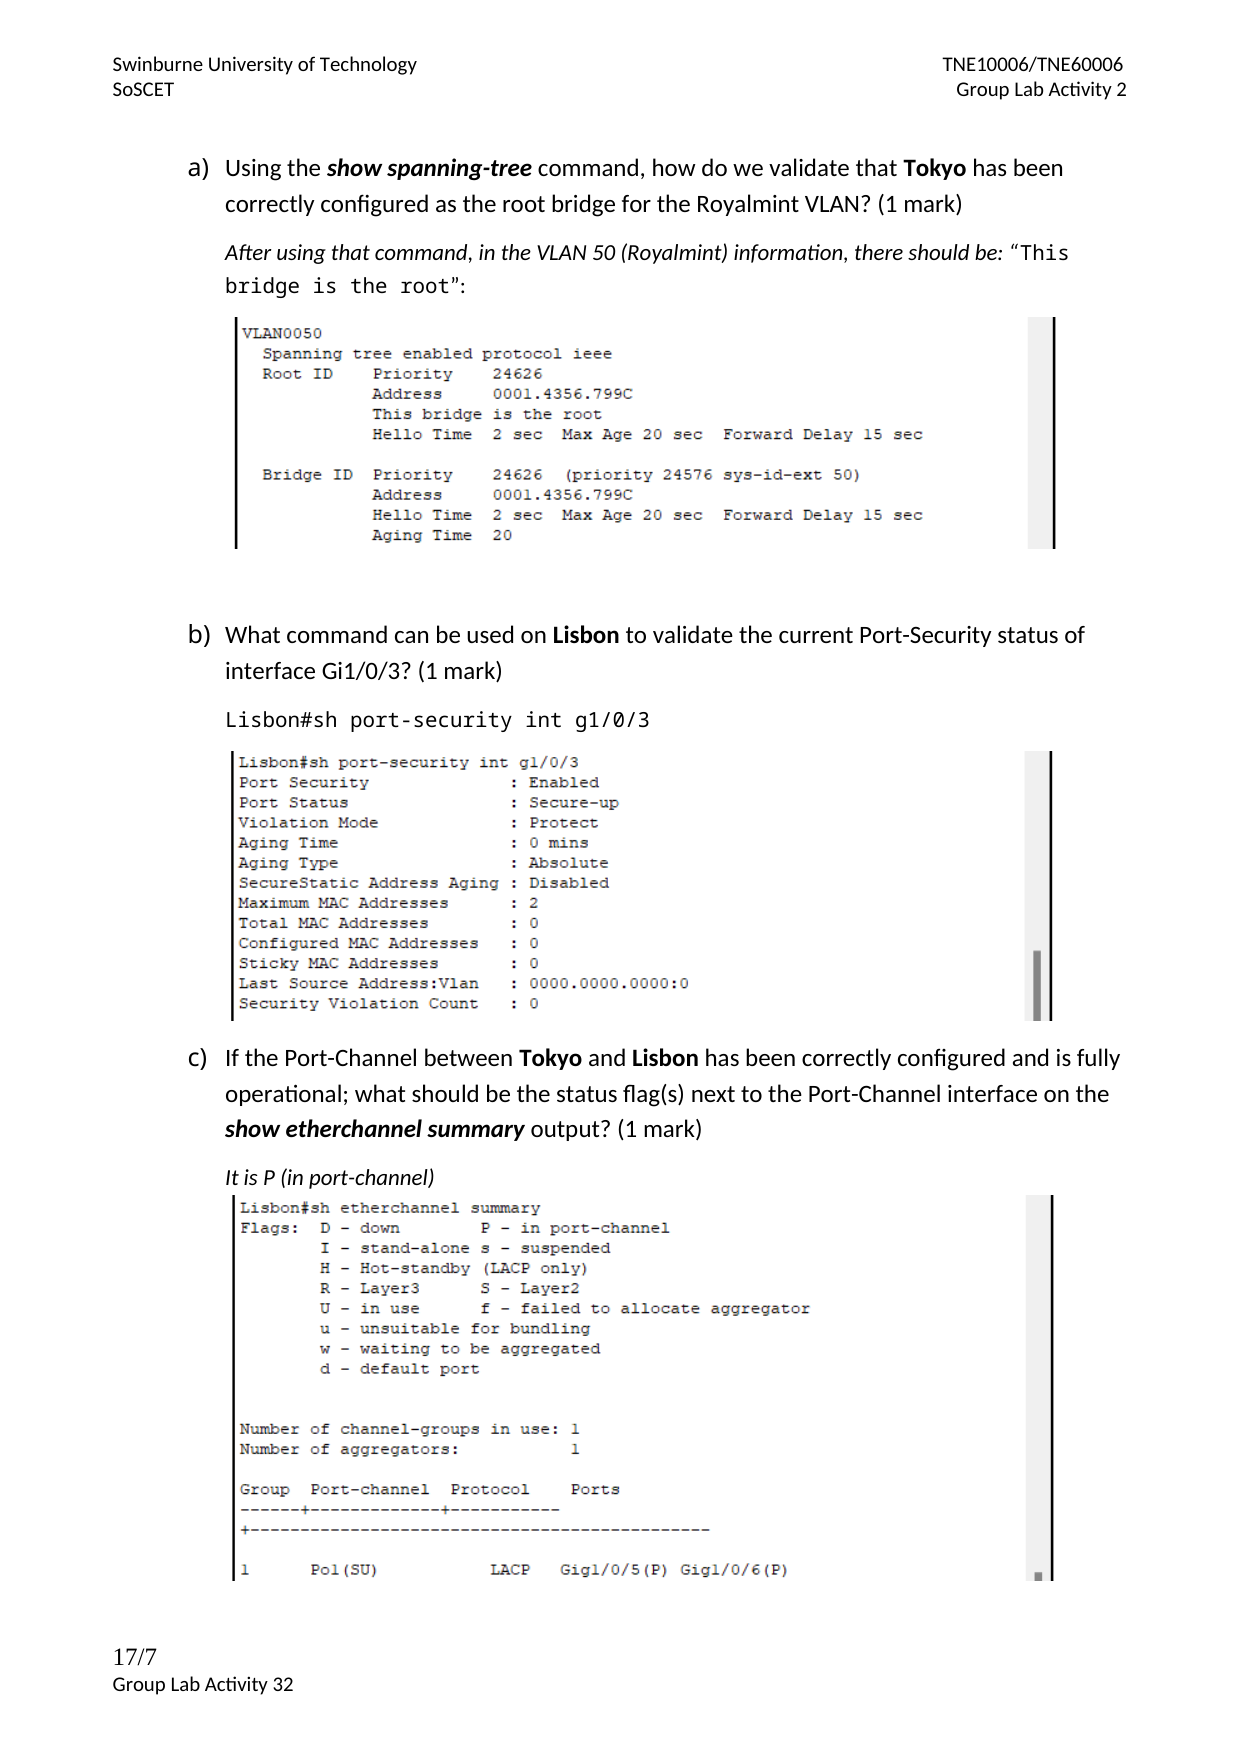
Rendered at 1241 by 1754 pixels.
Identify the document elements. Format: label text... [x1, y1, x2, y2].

list If the Port-Channel between Tokyo and Lisbon has been correctly configured and is fully operational; what should be the status flag(s) next to the Port-Channel interface on the show etherchannel summary output? (1 mark) [187, 1039, 1128, 1143]
text After using that command, in the VLAN 50 (Royalmint) information, there should be: “This bridge is the root”: [225, 238, 1128, 299]
picture [225, 317, 1068, 549]
text Lisbon#sh port-security int g1/0/3 [225, 705, 1128, 733]
picture [225, 751, 1061, 1021]
picture [225, 1195, 1061, 1581]
list Using the show spanning-tree command, how do we validate that Tokyo has been correctly configured as the root bridge for the Royalmint VLAN? (1 mark) [187, 150, 1128, 219]
list What command can be used on Lisbon to validate the current Port-Security status of interface Gi1/0/3? (1 mark) [187, 617, 1128, 686]
